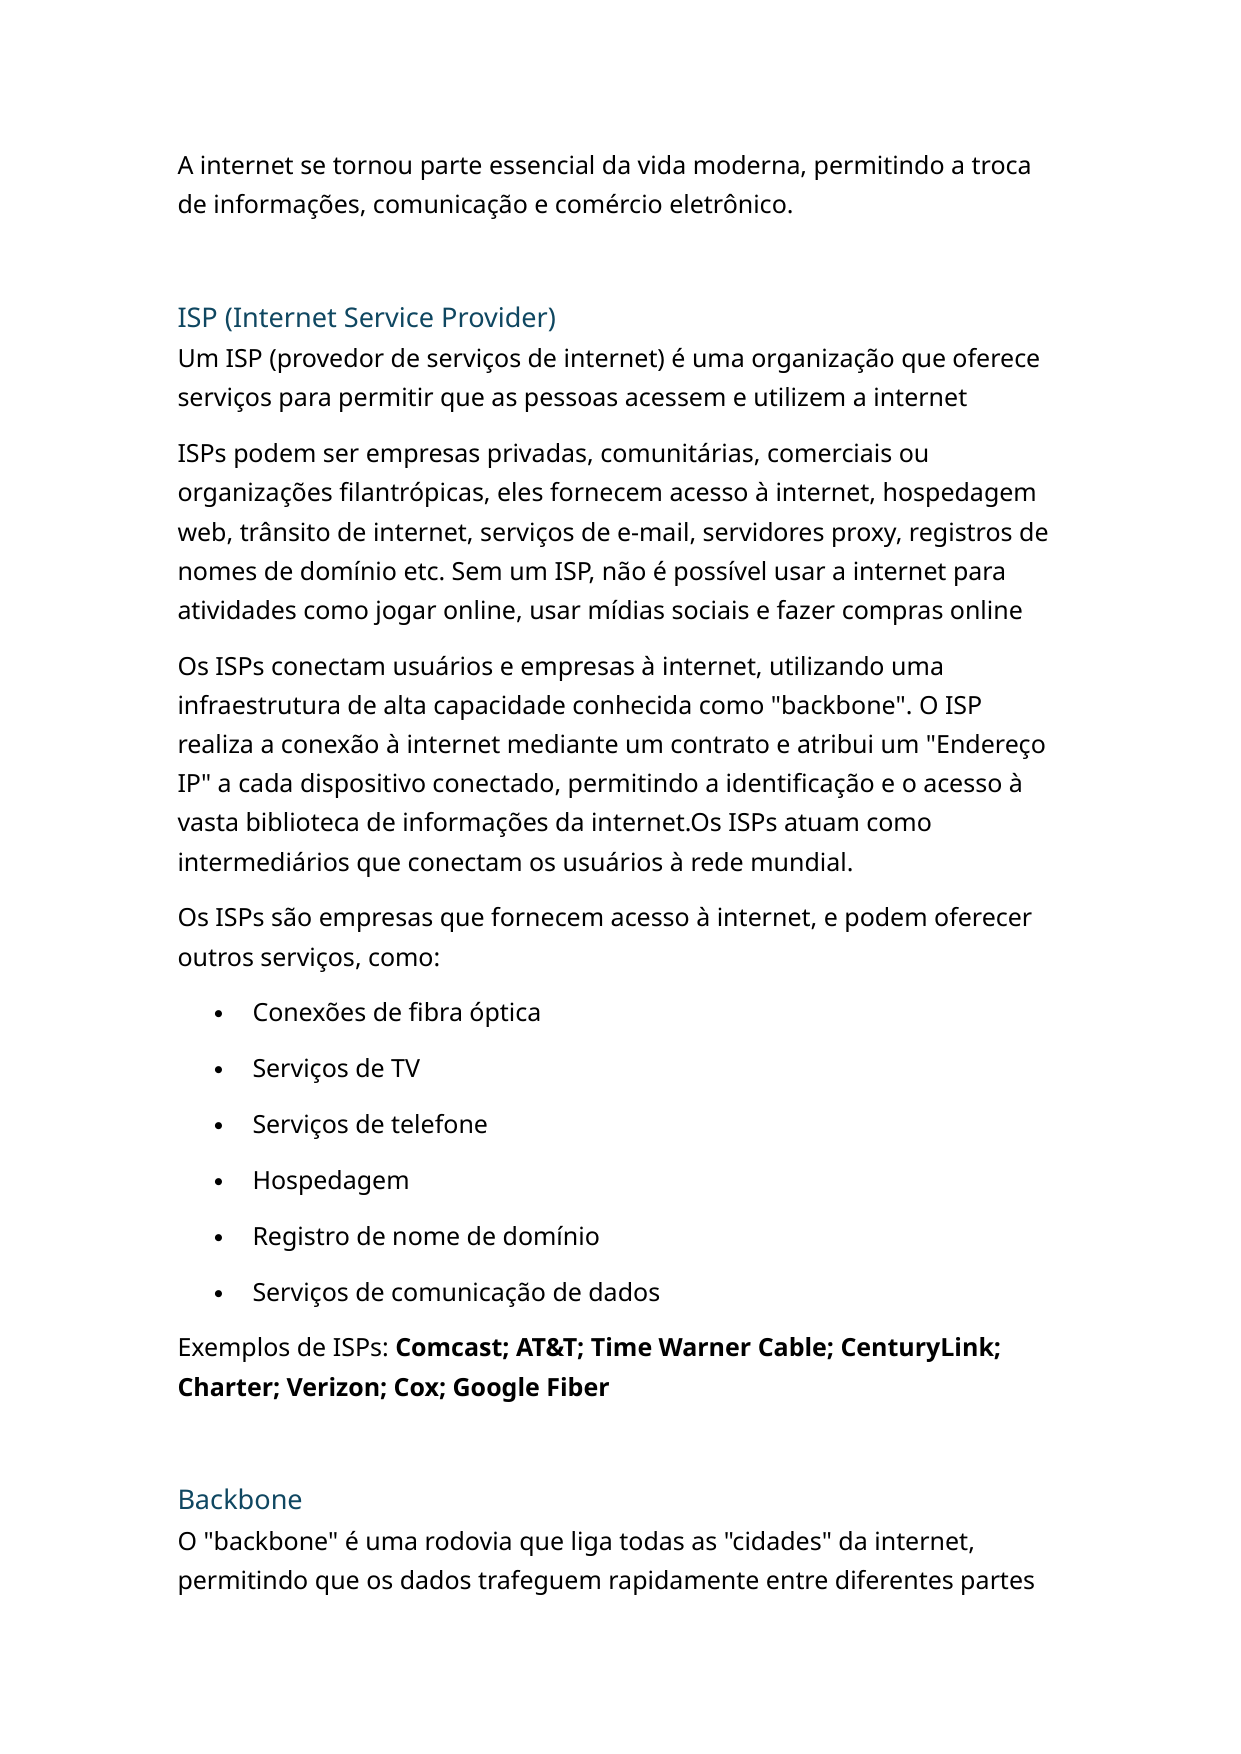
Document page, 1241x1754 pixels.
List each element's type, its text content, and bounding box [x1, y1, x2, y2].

list Hospedagem [215, 1162, 1063, 1197]
list Registro de nome de domínio [215, 1218, 1063, 1252]
text Os ISPs são empresas que fornecem acesso à internet, e podem oferecer outros serviços, como: [177, 900, 1063, 973]
text ISPs podem ser empresas privadas, comunitárias, comerciais ou organizações filantrópicas, eles fornecem acesso à internet, hospedagem web, trânsito de internet, serviços de e-mail, servidores proxy, registros de nomes de domínio etc. Sem um ISP, não é possível usar a internet para atividades como jogar online, usar mídias sociais e fazer compras online [177, 436, 1063, 627]
list Serviços de TV [215, 1051, 1063, 1085]
text Um ISP (provedor de serviços de internet) é uma organização que oferece serviços para permitir que as pessoas acessem e utilizem a internet [177, 341, 1063, 414]
text Exemplos de ISPs: Comcast; AT&T; Time Warner Cable; CenturyLink; Charter; Verizon; Cox; Google Fiber [177, 1330, 1063, 1403]
text Os ISPs conectam usuários e empresas à internet, utilizando uma infraestrutura de alta capacidade conhecida como "backbone". O ISP realiza a conexão à internet mediante um contrato e atribui um "Endereço IP" a cada dispositivo conectado, permitindo a identificação e o acesso à vasta biblioteca de informações da internet.Os ISPs atuam como intermediários que conectam os usuários à rede mundial. [177, 648, 1063, 878]
list Serviços de comunicação de dados [215, 1274, 1063, 1308]
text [177, 1523, 1063, 1596]
subtitle ISP (Internet Service Provider) [177, 298, 1063, 335]
subtitle Backbone [177, 1481, 1063, 1518]
list Serviços de telefone [215, 1107, 1063, 1141]
text A internet se tornou parte essencial da vida moderna, permitindo a troca de informações, comunicação e comércio eletrônico. [177, 148, 1063, 221]
list Conexões de fibra óptica [215, 995, 1063, 1029]
